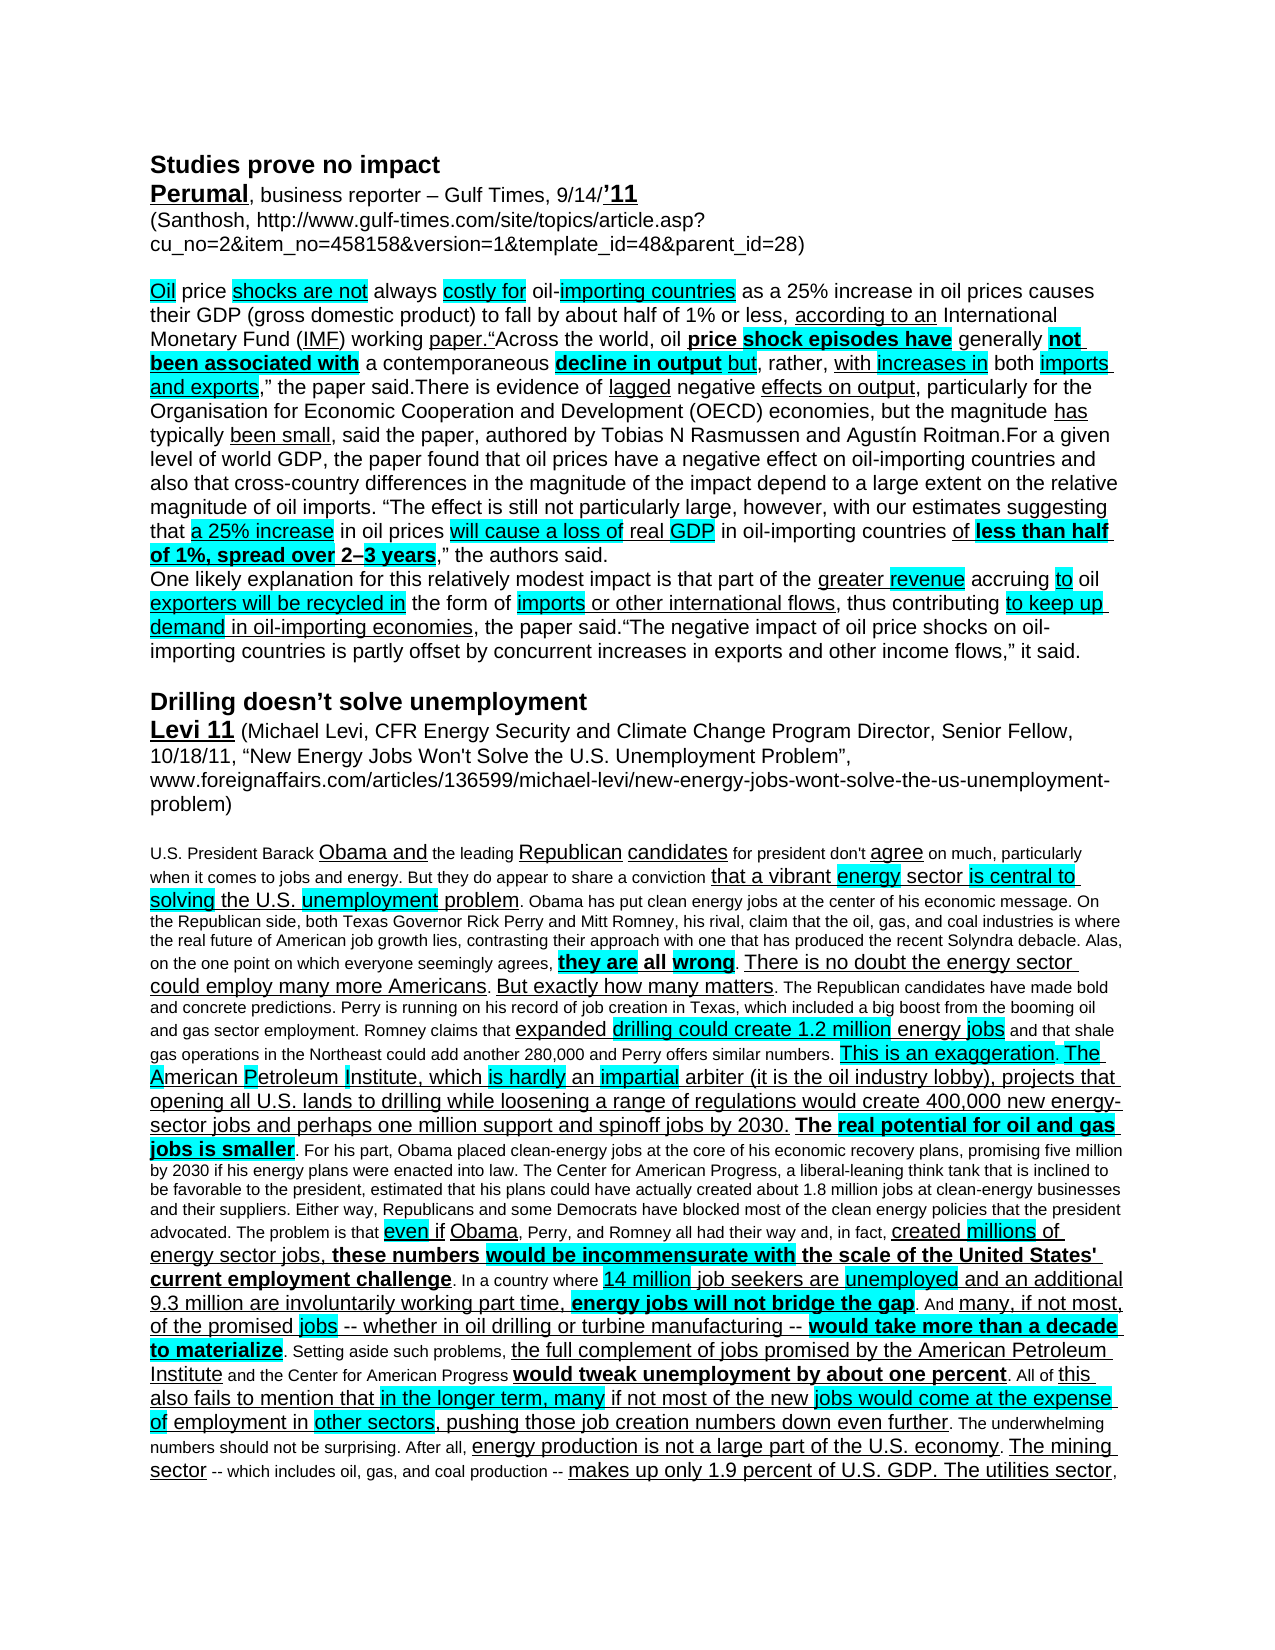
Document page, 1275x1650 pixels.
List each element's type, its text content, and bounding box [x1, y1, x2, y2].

text Levi 11 (Michael Levi, CFR Energy Security and Climate Change Program Director, Senior Fellow, 10/18/11, “New Energy Jobs Won't Solve the U.S. Unemployment Problem”, www.foreignaffairs.com/articles/136599/michael-levi/new-energy-jobs-wont-solve-the-us-unemployment-problem) [150, 715, 1125, 816]
text (Santhosh, http://www.gulf-times.com/site/topics/article.asp?cu_no=2&item_no=458158&version=1&template_id=48&parent_id=28) [150, 207, 1125, 255]
text One likely explanation for this relatively modest impact is that part of the greater revenue accruing to oil exporters will be recycled in the form of imports or other international flows, thus contributing to keep up demand in oil-importing economies, the paper said. “The negative impact of oil price shocks on oil-importing countries is partly offset by concurrent increases in exports and other income flows,” it said. [150, 567, 1125, 663]
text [150, 840, 1125, 1482]
subtitle Drilling doesn’t solve unemployment [150, 687, 1125, 715]
text Perumal, business reporter – Gulf Times, 9/14/’11 [150, 179, 1125, 207]
text Oil price shocks are not always costly for oil-importing countries as a 25% increase in oil prices causes their GDP (gross domestic product) to fall by about half of 1% or less, according to an International Monetary Fund (IMF) working paper. “Across the world, oil price shock episodes have generally not been associated with a contemporaneous decline in output but, rather, with increases in both imports and exports,” the paper said. There is evidence of lagged negative effects on output, particularly for the Organisation for Economic Cooperation and Development (OECD) economies, but the magnitude has typically been small, said the paper, authored by Tobias N Rasmussen and Agustín Roitman. For a given level of world GDP, the paper found that oil prices have a negative effect on oil-importing countries and also that cross-country differences in the magnitude of the impact depend to a large extent on the relative magnitude of oil imports. “The effect is still not particularly large, however, with our estimates suggesting that a 25% increase in oil prices will cause a loss of real GDP in oil-importing countries of less than half of 1%, spread over 2–3 years,” the authors said. [150, 279, 1125, 567]
subtitle Studies prove no impact [150, 150, 1125, 179]
